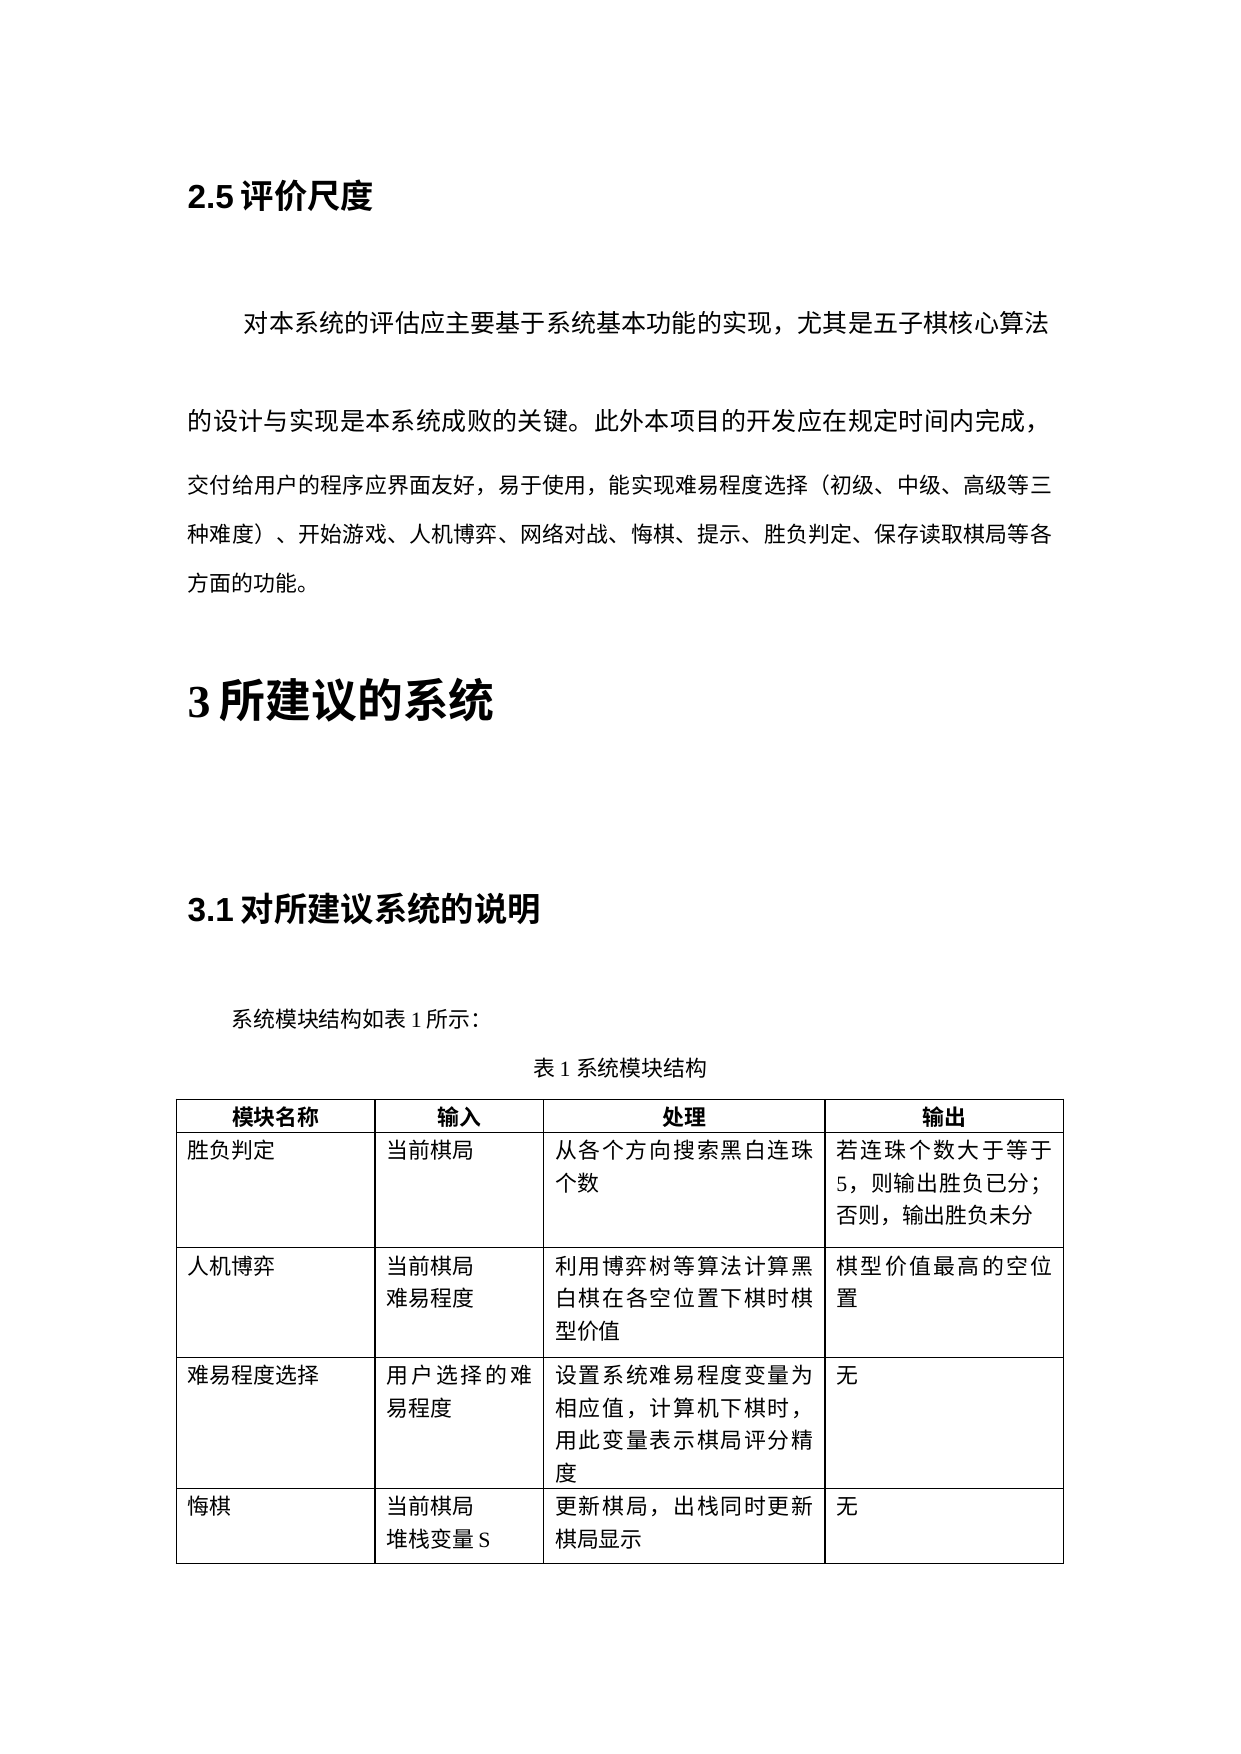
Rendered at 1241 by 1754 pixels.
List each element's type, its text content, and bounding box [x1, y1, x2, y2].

table_cell 设置系统难易程度变量为相应值，计算机下棋时，用此变量表示棋局评分精度 [544, 1358, 824, 1488]
table_cell 难易程度选择 [177, 1358, 374, 1488]
table_cell 当前棋局 难易程度 [376, 1248, 543, 1357]
table_cell 更新棋局，出栈同时更新棋局显示 [544, 1489, 824, 1563]
text 对本系统的评估应主要基于系统基本功能的实现，尤其是五子棋核心算法的设计与实现是本系统成败的关键。此外本项目的开发应在规定时间内完成，交付给用户的程序应界面友好，易于使用，能实现难易程度选择（初级、中级、高级等三种难度）、开始游戏、人机博弈、网络对战、悔棋、提示、胜负判定、保存读取棋局等各方面的功能。 [187, 289, 1053, 598]
table_cell 当前棋局 [376, 1133, 543, 1247]
table_cell 若连珠个数大于等于5，则输出胜负已分；否则，输出胜负未分 [826, 1133, 1063, 1247]
table_cell 无 [826, 1358, 1063, 1488]
text 系统模块结构如表1所示： [187, 1002, 1053, 1034]
subtitle 2.5评价尺度 [187, 162, 1053, 227]
text 表1 系统模块结构 [187, 1050, 1053, 1083]
table_header 输出 [826, 1100, 1063, 1132]
table_cell 从各个方向搜索黑白连珠个数 [544, 1133, 824, 1247]
table_cell 棋型价值最高的空位置 [826, 1248, 1063, 1357]
subtitle 3.1对所建议系统的说明 [187, 874, 1053, 939]
table_header 处理 [544, 1100, 824, 1132]
table_cell 用户选择的难易程度 [376, 1358, 543, 1488]
table_cell 利用博弈树等算法计算黑白棋在各空位置下棋时棋型价值 [544, 1248, 824, 1357]
table_cell 胜负判定 [177, 1133, 374, 1247]
table_cell 无 [826, 1489, 1063, 1563]
table_cell 人机博弈 [177, 1248, 374, 1357]
subtitle 3所建议的系统 [187, 649, 1053, 747]
table_header 模块名称 [177, 1100, 374, 1132]
table_header 输入 [376, 1100, 543, 1132]
table_cell 当前棋局 堆栈变量S [376, 1489, 543, 1563]
table_cell 悔棋 [177, 1489, 374, 1563]
